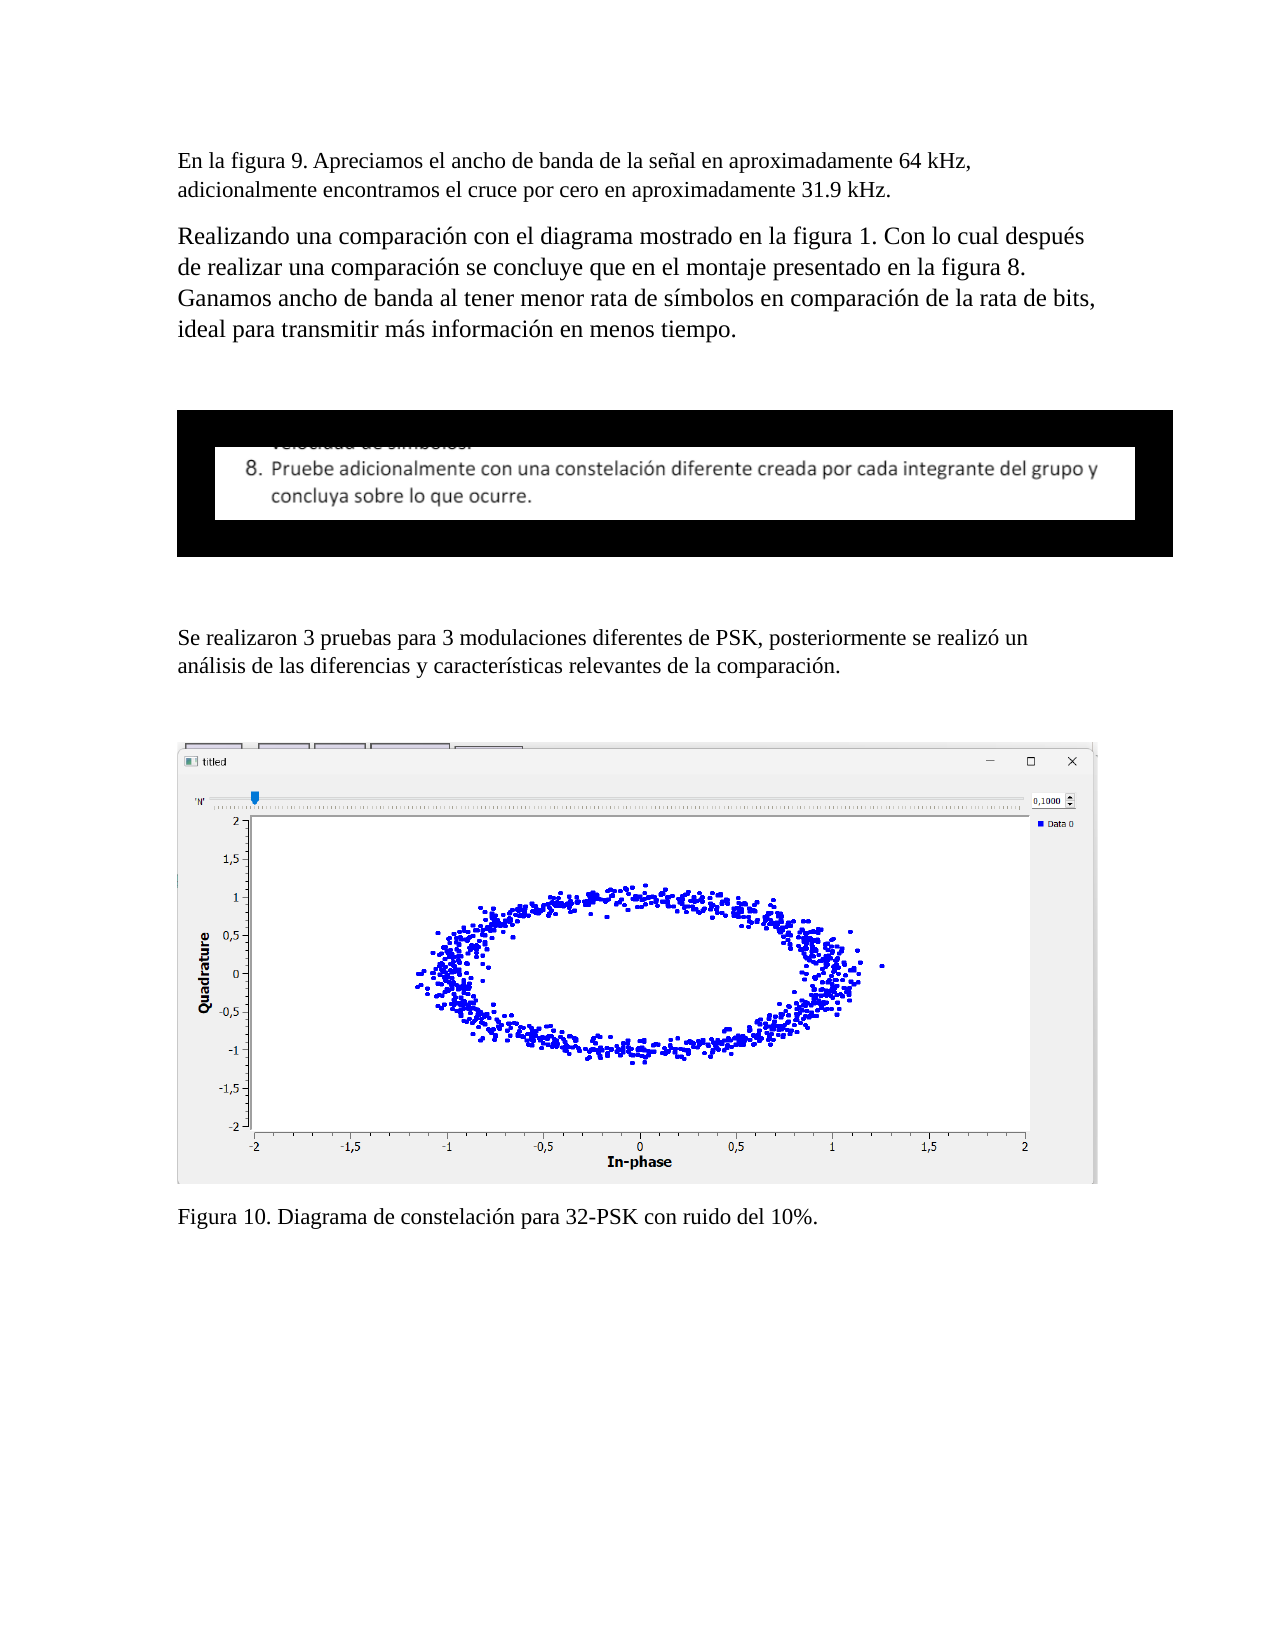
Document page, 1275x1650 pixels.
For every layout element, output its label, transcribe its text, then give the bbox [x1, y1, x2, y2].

picture [177, 742, 1098, 1184]
text Se realizaron 3 pruebas para 3 modulaciones diferentes de PSK, posteriormente se realizó un análisis de las diferencias y características relevantes de la comparación. [177, 623, 1098, 678]
picture [215, 447, 1135, 520]
text Realizando una comparación con el diagrama mostrado en la figura 1. Con lo cual después de realizar una comparación se concluye que en el montaje presentado en la figura 8. Ganamos ancho de banda al tener menor rata de símbolos en comparación de la rata de bits, ideal para transmitir más información en menos tiempo. [177, 221, 1098, 343]
text Figura 10. Diagrama de constelación para 32-PSK con ruido del 10%. [177, 1203, 1098, 1229]
text En la figura 9. Apreciamos el ancho de banda de la señal en aproximadamente 64 kHz, adicionalmente encontramos el cruce por cero en aproximadamente 31.9 kHz. [177, 148, 1098, 202]
